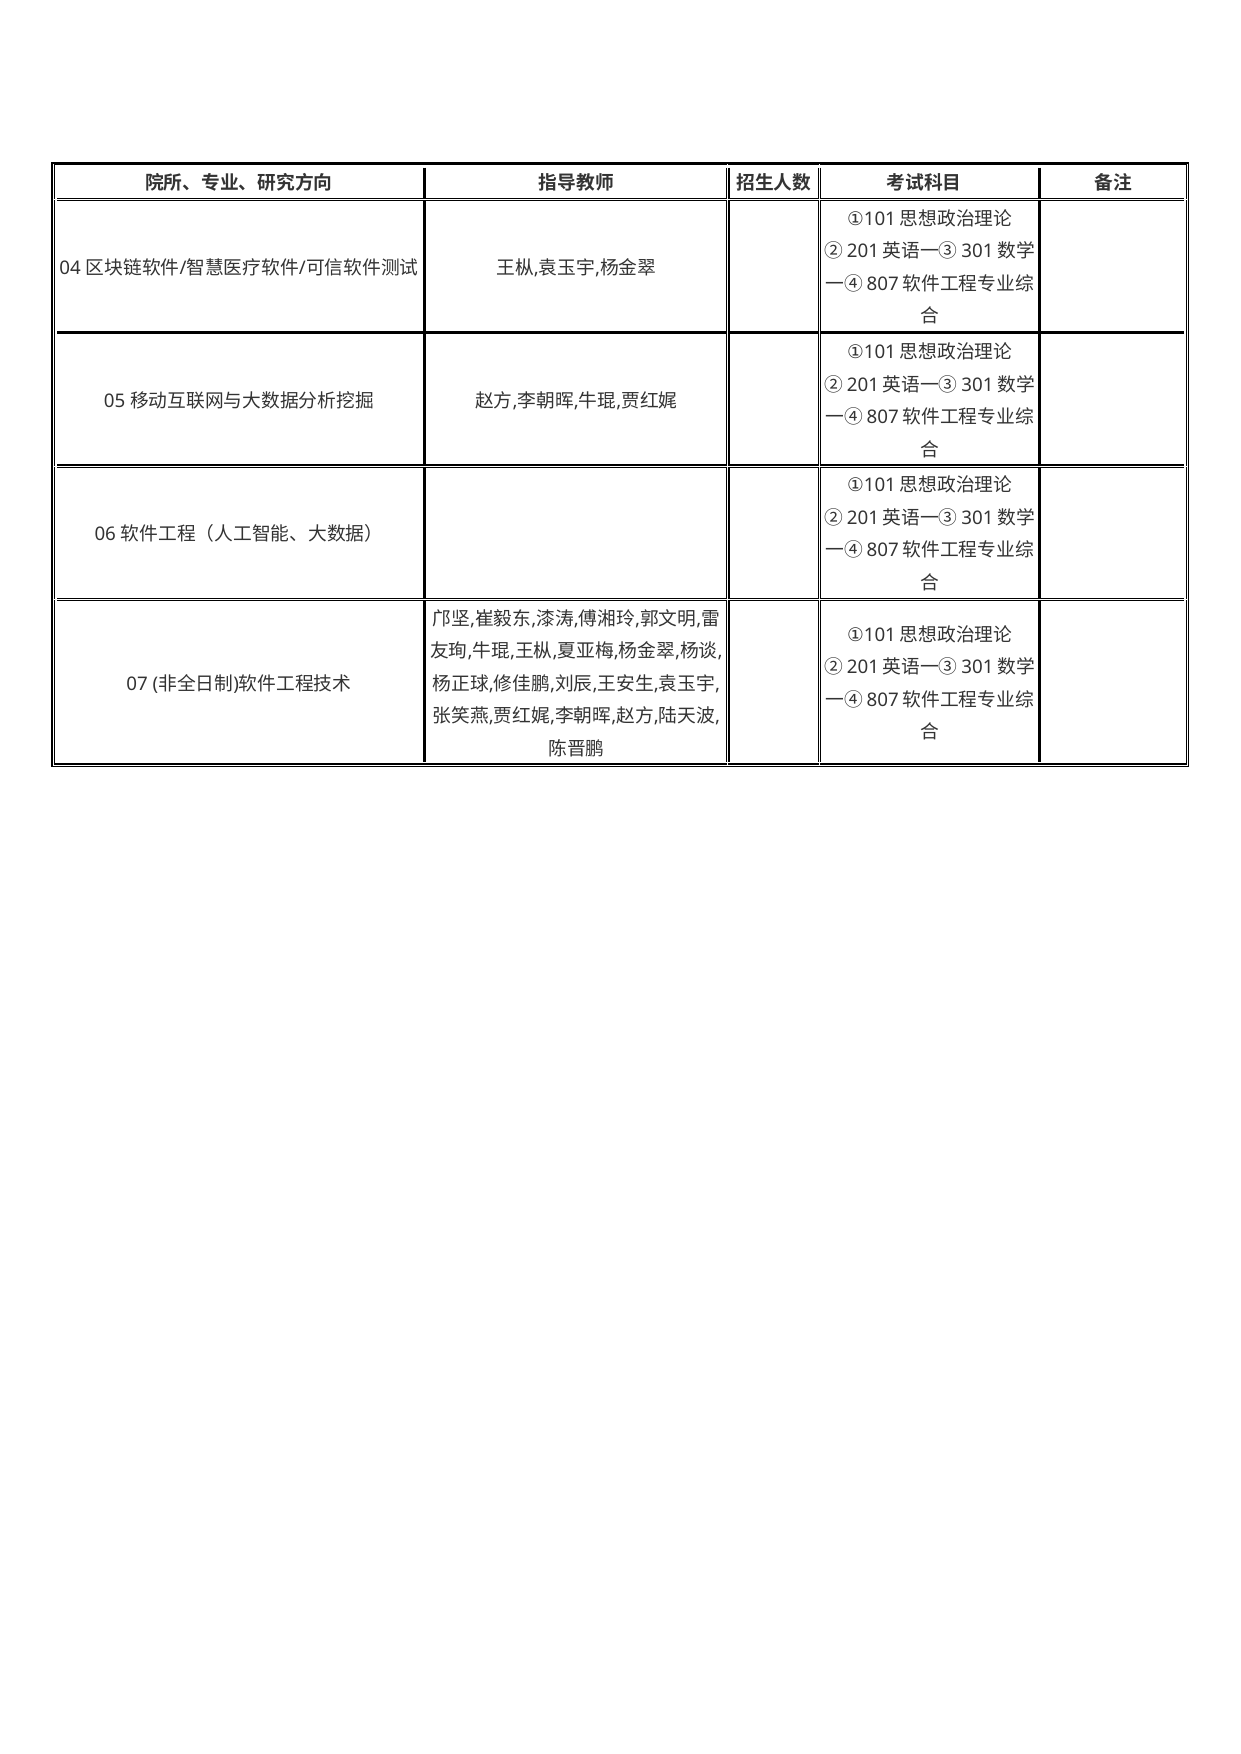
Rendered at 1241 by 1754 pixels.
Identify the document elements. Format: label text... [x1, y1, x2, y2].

table_cell [1039, 198, 1187, 331]
table_cell 07 (非全日制)软件工程技术 [55, 598, 424, 763]
table_cell [1039, 598, 1186, 763]
table_cell 王枞,袁玉宇,杨金翠 [426, 201, 726, 331]
table_header 招生人数 [728, 165, 819, 198]
table_cell 04 区块链软件/智慧医疗软件/可信软件测试 [53, 198, 424, 331]
table_cell [1041, 331, 1186, 464]
table_cell [426, 468, 726, 597]
table_cell ①101思想政治理论②201英语一③301数学一④807软件工程专业综合 [820, 601, 1039, 763]
table_cell [728, 601, 819, 763]
table_cell 邝坚,崔毅东,漆涛,傅湘玲,郭文明,雷友珣,牛琨,王枞,夏亚梅,杨金翠,杨谈,杨正球,修佳鹏,刘辰,王安生,袁玉宇,张笑燕,贾红娓,李朝晖,赵方,陆天波,陈晋鹏 [424, 598, 728, 763]
table_cell [730, 334, 818, 464]
table_cell ①101思想政治理论②201英语一③301数学一④807软件工程专业综合 [821, 468, 1038, 597]
table_cell ①101思想政治理论②201英语一③301数学一④807软件工程专业综合 [821, 201, 1038, 331]
table_cell 05 移动互联网与大数据分析挖掘 [55, 331, 423, 464]
table_header 考试科目 [820, 165, 1039, 198]
table_header 院所、专业、研究方向 [55, 165, 424, 198]
table_header 指导教师 [424, 164, 728, 198]
table_cell [730, 468, 818, 597]
table_cell 06 软件工程（人工智能、大数据） [55, 464, 423, 597]
table_cell ①101思想政治理论②201英语一③301数学一④807软件工程专业综合 [821, 334, 1038, 464]
table_cell [1041, 464, 1186, 597]
table_cell [730, 201, 818, 331]
table_cell 赵方,李朝晖,牛琨,贾红娓 [426, 334, 726, 464]
table_header 备注 [1039, 165, 1186, 198]
